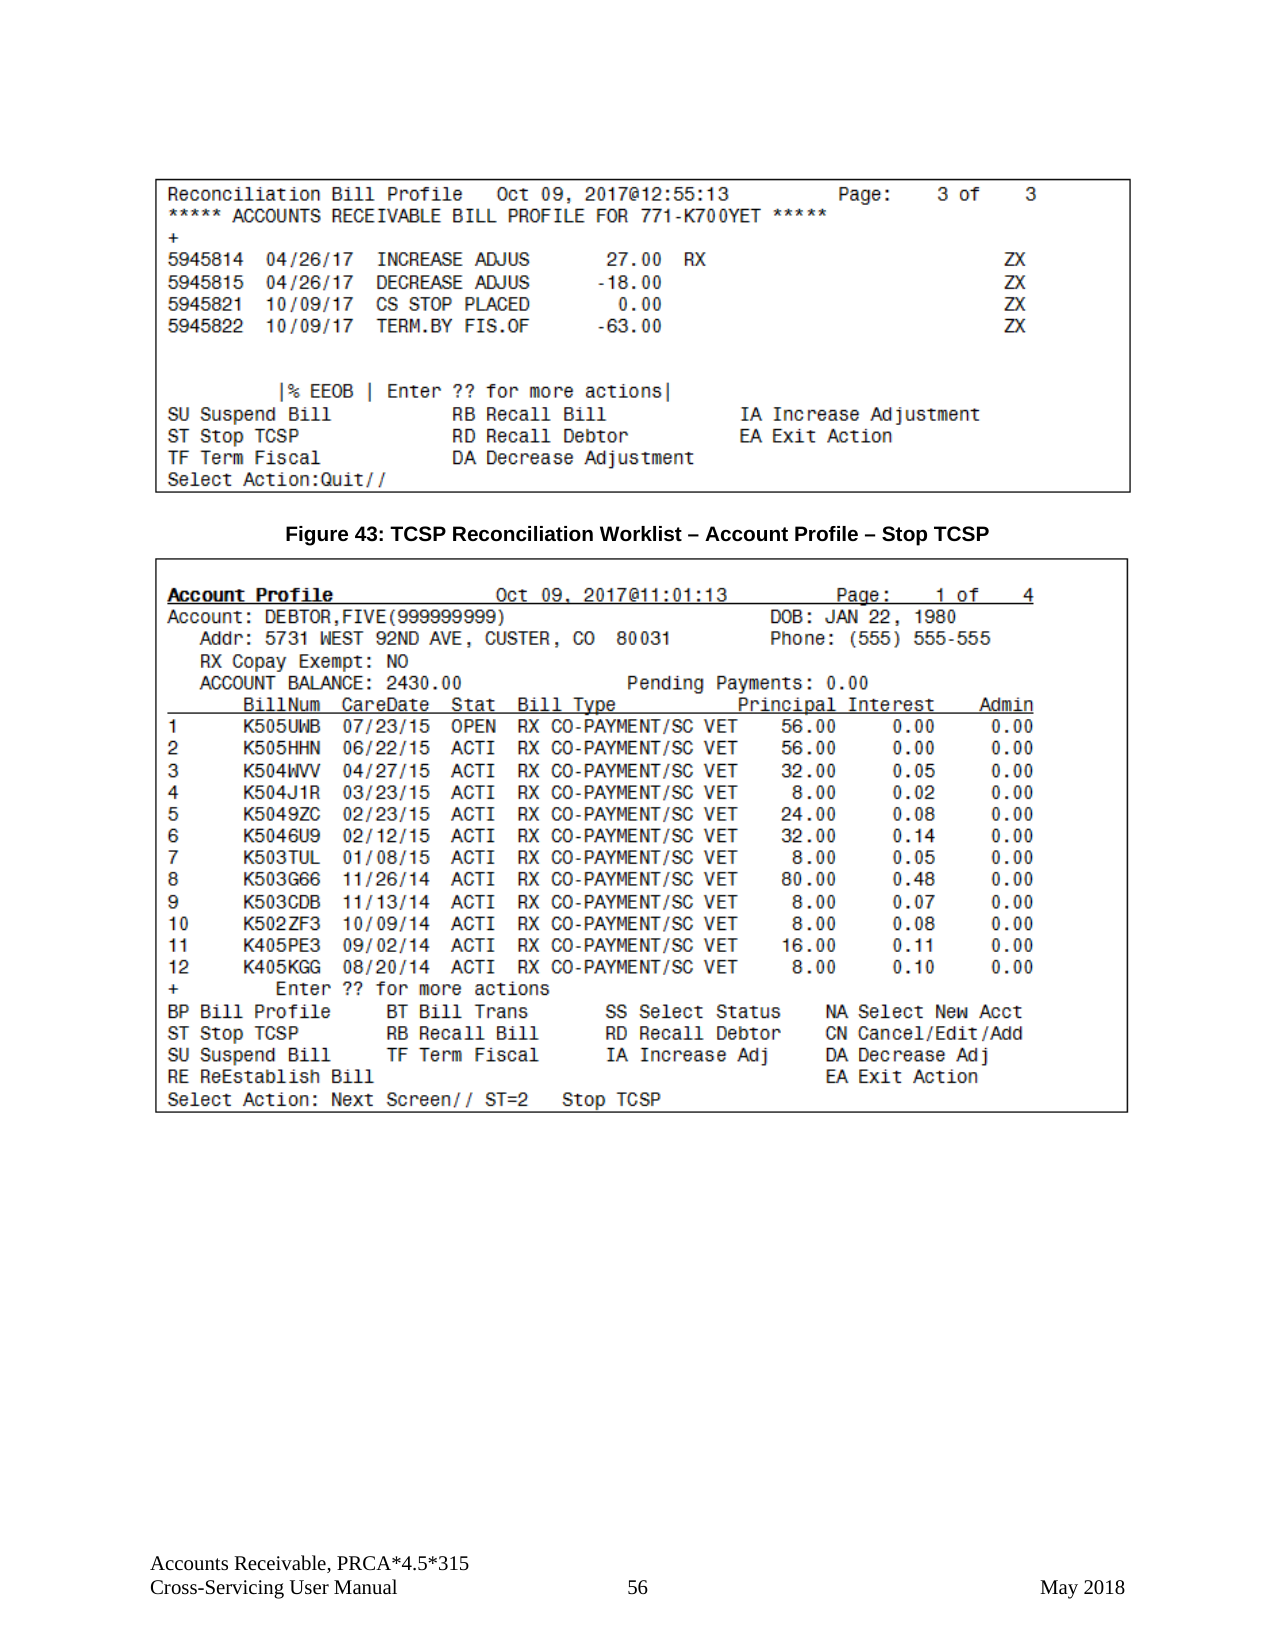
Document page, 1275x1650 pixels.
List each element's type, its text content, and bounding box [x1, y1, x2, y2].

picture [150, 553, 1135, 1117]
picture [150, 175, 1135, 497]
